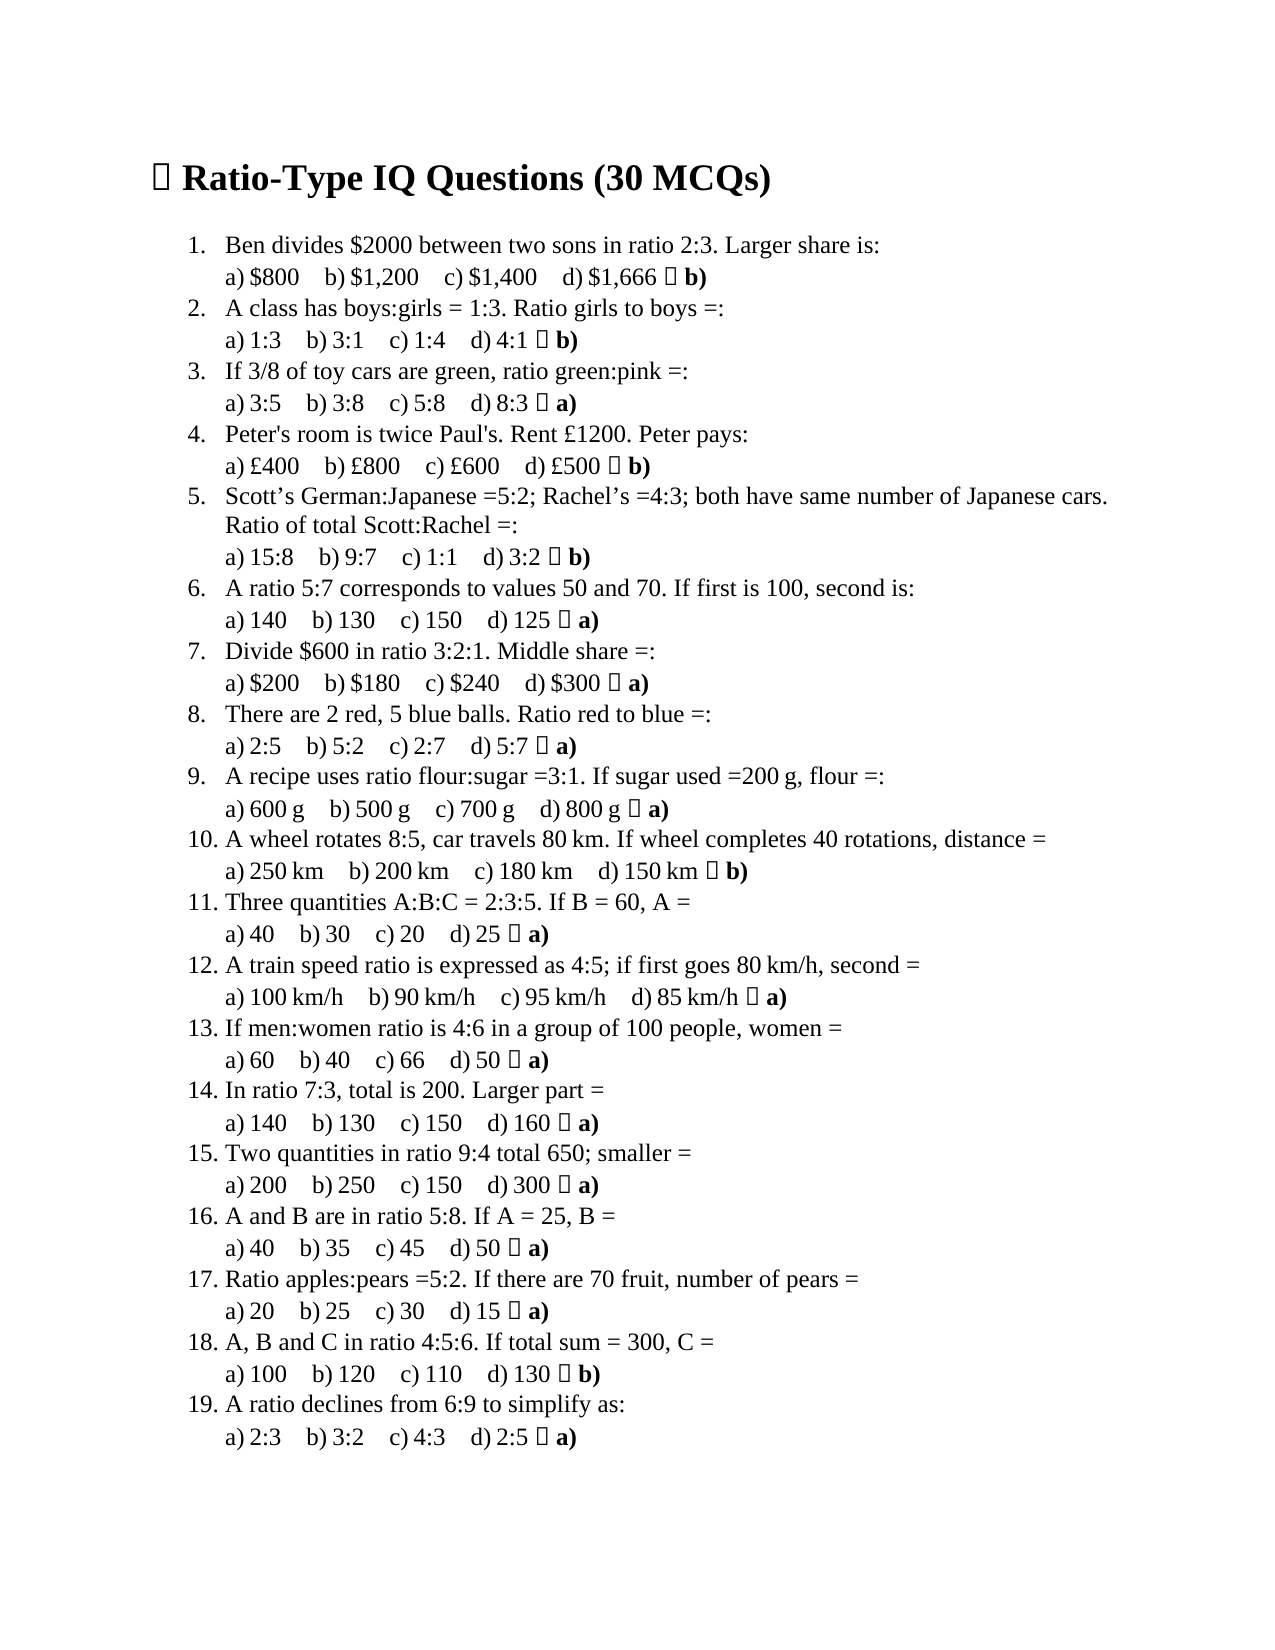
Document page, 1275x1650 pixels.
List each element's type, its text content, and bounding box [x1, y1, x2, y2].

list Ben divides $2000 between two sons in ratio 2:3. Larger share is: a) $800 b) $1,200 c) $1,400 d) $1,666 ✅ b) [187, 230, 1125, 293]
list There are 2 red, 5 blue balls. Ratio red to blue =: a) 2:5 b) 5:2 c) 2:7 d) 5:7 ✅ a) [187, 699, 1125, 761]
list A recipe uses ratio flour:sugar =3:1. If sugar used =200 g, flour =: a) 600 g b) 500 g c) 700 g d) 800 g ✅ a) [187, 761, 1125, 824]
list Divide $600 in ratio 3:2:1. Middle share =: a) $200 b) $180 c) $240 d) $300 ✅ a) [187, 636, 1125, 699]
list Two quantities in ratio 9:4 total 650; smaller = a) 200 b) 250 c) 150 d) 300 ✅ a) [187, 1138, 1125, 1201]
list A and B are in ratio 5:8. If A = 25, B = a) 40 b) 35 c) 45 d) 50 ✅ a) [187, 1201, 1125, 1264]
list Three quantities A:B:C = 2:3:5. If B = 60, A = a) 40 b) 30 c) 20 d) 25 ✅ a) [187, 887, 1125, 950]
list A ratio declines from 6:9 to simplify as: a) 2:3 b) 3:2 c) 4:3 d) 2:5 ✅ a) [187, 1389, 1125, 1452]
list Scott’s German:Japanese =5:2; Rachel’s =4:3; both have same number of Japanese cars. Ratio of total Scott:Rachel =: a) 15:8 b) 9:7 c) 1:1 d) 3:2 ✅ b) [187, 481, 1125, 573]
text 🔹 Ratio-Type IQ Questions (30 MCQs) [150, 150, 1125, 201]
list Peter's room is twice Paul's. Rent £1200. Peter pays: a) £400 b) £800 c) £600 d) £500 ✅ b) [187, 419, 1125, 481]
list Ratio apples:pears =5:2. If there are 70 fruit, number of pears = a) 20 b) 25 c) 30 d) 15 ✅ a) [187, 1264, 1125, 1327]
list A train speed ratio is expressed as 4:5; if first goes 80 km/h, second = a) 100 km/h b) 90 km/h c) 95 km/h d) 85 km/h ✅ a) [187, 950, 1125, 1013]
list A class has boys:girls = 1:3. Ratio girls to boys =: a) 1:3 b) 3:1 c) 1:4 d) 4:1 ✅ b) [187, 293, 1125, 356]
list If 3/8 of toy cars are green, ratio green:pink =: a) 3:5 b) 3:8 c) 5:8 d) 8:3 ✅ a) [187, 356, 1125, 419]
list A ratio 5:7 corresponds to values 50 and 70. If first is 100, second is: a) 140 b) 130 c) 150 d) 125 ✅ a) [187, 573, 1125, 636]
list A wheel rotates 8:5, car travels 80 km. If wheel completes 40 rotations, distance = a) 250 km b) 200 km c) 180 km d) 150 km ✅ b) [187, 824, 1125, 887]
list If men:women ratio is 4:6 in a group of 100 people, women = a) 60 b) 40 c) 66 d) 50 ✅ a) [187, 1013, 1125, 1076]
list In ratio 7:3, total is 200. Larger part = a) 140 b) 130 c) 150 d) 160 ✅ a) [187, 1076, 1125, 1138]
list A, B and C in ratio 4:5:6. If total sum = 300, C = a) 100 b) 120 c) 110 d) 130 ✅ b) [187, 1327, 1125, 1389]
